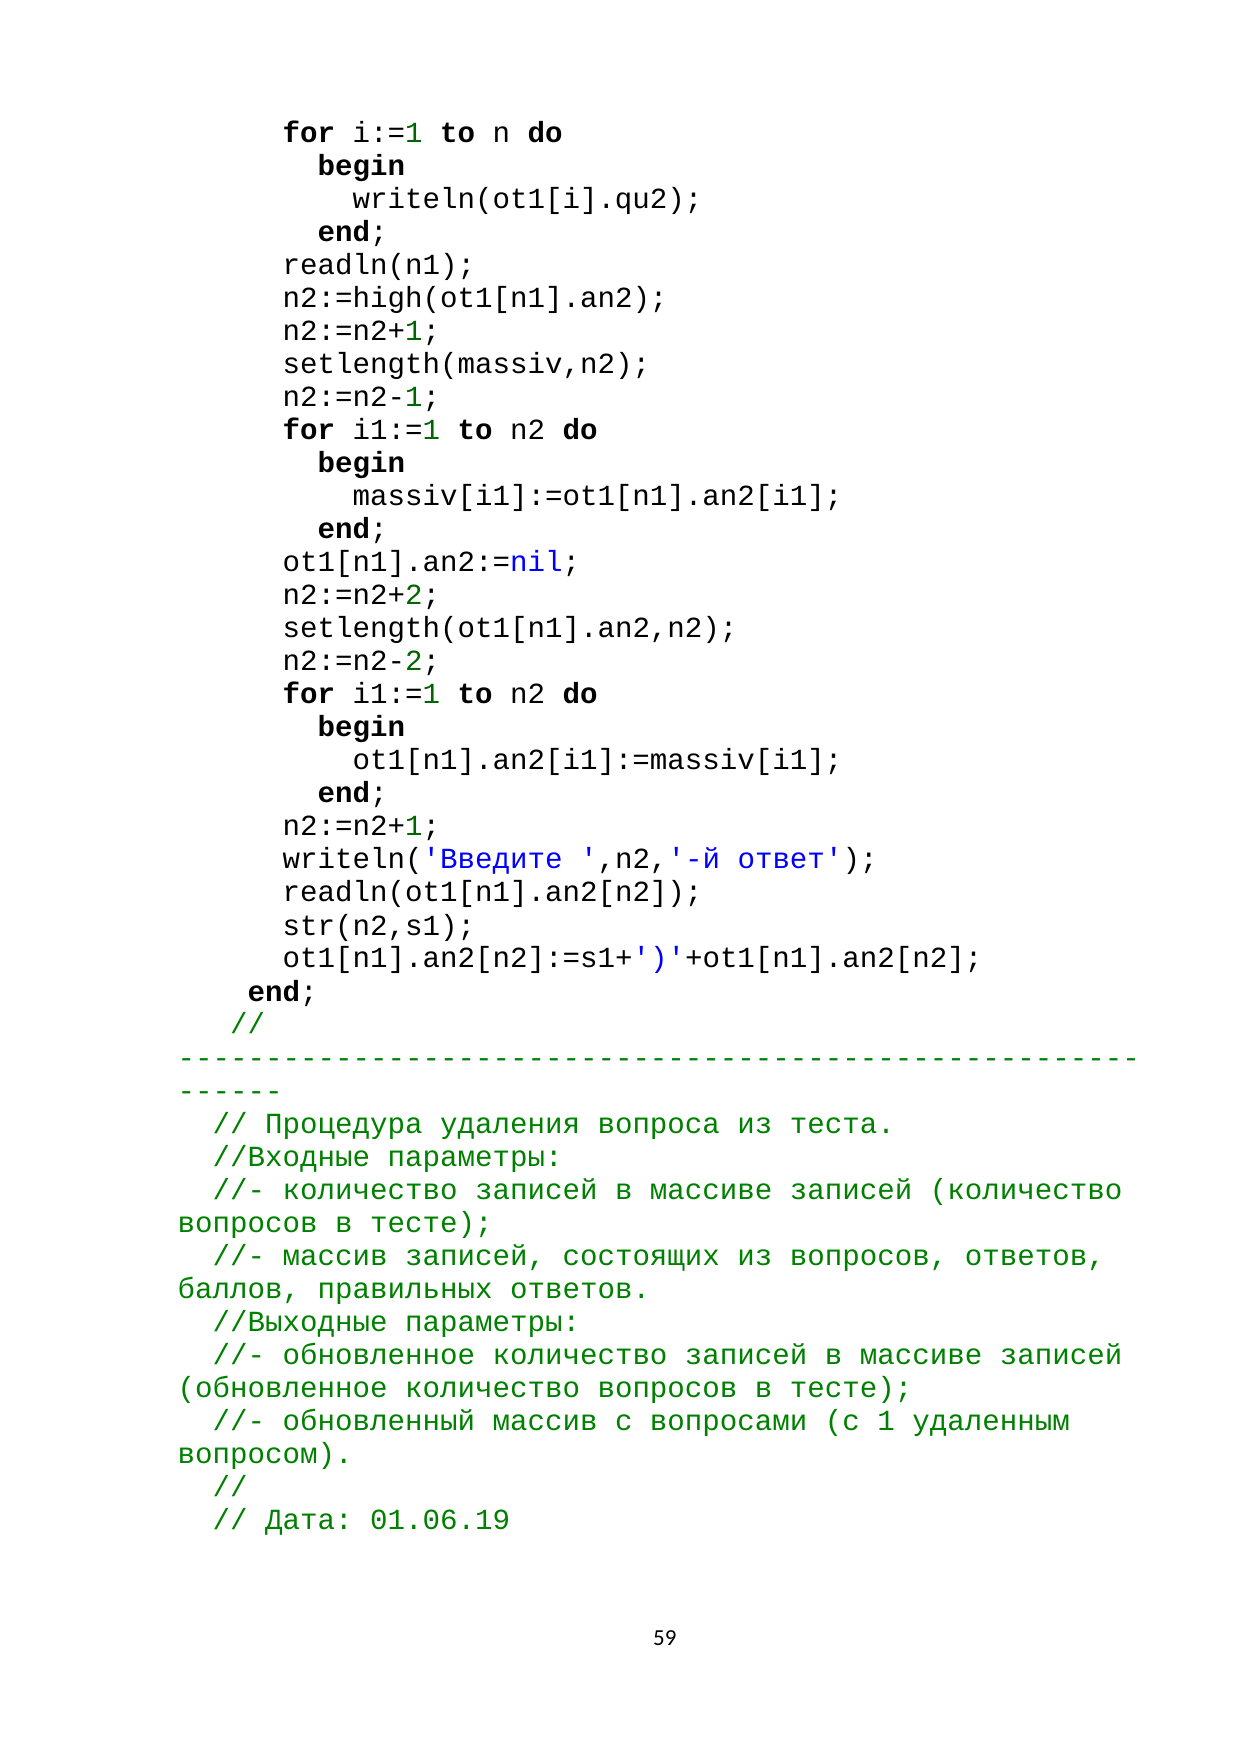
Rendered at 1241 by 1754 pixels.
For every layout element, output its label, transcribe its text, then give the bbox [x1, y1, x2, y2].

text n2:=n2-1; [177, 382, 1152, 415]
text n2:=n2+1; [177, 812, 1152, 844]
text //- обновленный массив с вопросами (с 1 удаленным вопросом). [177, 1406, 1152, 1472]
text massiv[i1]:=ot1[n1].an2[i1]; [177, 481, 1152, 514]
text for i1:=1 to n2 do [177, 679, 1152, 712]
text //Входные параметры: [177, 1142, 1152, 1175]
text //Выходные параметры: [177, 1307, 1152, 1340]
text end; [177, 217, 1152, 250]
text begin [177, 151, 1152, 184]
text for i1:=1 to n2 do [177, 415, 1152, 448]
text end; [177, 514, 1152, 547]
text n2:=high(ot1[n1].an2); [177, 283, 1152, 316]
text //- массив записей, состоящих из вопросов, ответов, баллов, правильных ответов. [177, 1241, 1152, 1307]
text end; [177, 977, 1152, 1010]
text begin [177, 448, 1152, 481]
text setlength(massiv,n2); [177, 349, 1152, 382]
text ot1[n1].an2[n2]:=s1+')'+ot1[n1].an2[n2]; [177, 944, 1152, 977]
text ot1[n1].an2:=nil; [177, 547, 1152, 580]
text n2:=n2-2; [177, 646, 1152, 679]
text setlength(ot1[n1].an2,n2); [177, 613, 1152, 646]
text // ------------------------------------------------------------- [177, 1010, 1152, 1109]
text begin [177, 712, 1152, 746]
text n2:=n2+2; [177, 580, 1152, 613]
text // [177, 1472, 1152, 1505]
text n2:=n2+1; [177, 316, 1152, 349]
text str(n2,s1); [177, 911, 1152, 944]
text readln(n1); [177, 250, 1152, 283]
text //- количество записей в массиве записей (количество вопросов в тесте); [177, 1175, 1152, 1241]
text readln(ot1[n1].an2[n2]); [177, 878, 1152, 911]
text ot1[n1].an2[i1]:=massiv[i1]; [177, 746, 1152, 778]
text for i:=1 to n do [177, 118, 1152, 151]
text // Процедура удаления вопроса из теста. [177, 1109, 1152, 1142]
text writeln(ot1[i].qu2); [177, 184, 1152, 217]
text end; [177, 778, 1152, 812]
text // Дата: 01.06.19 [177, 1505, 1152, 1538]
text writeln('Введите ',n2,'-й ответ'); [177, 844, 1152, 878]
text //- обновленное количество записей в массиве записей (обновленное количество вопросов в тесте); [177, 1340, 1152, 1406]
